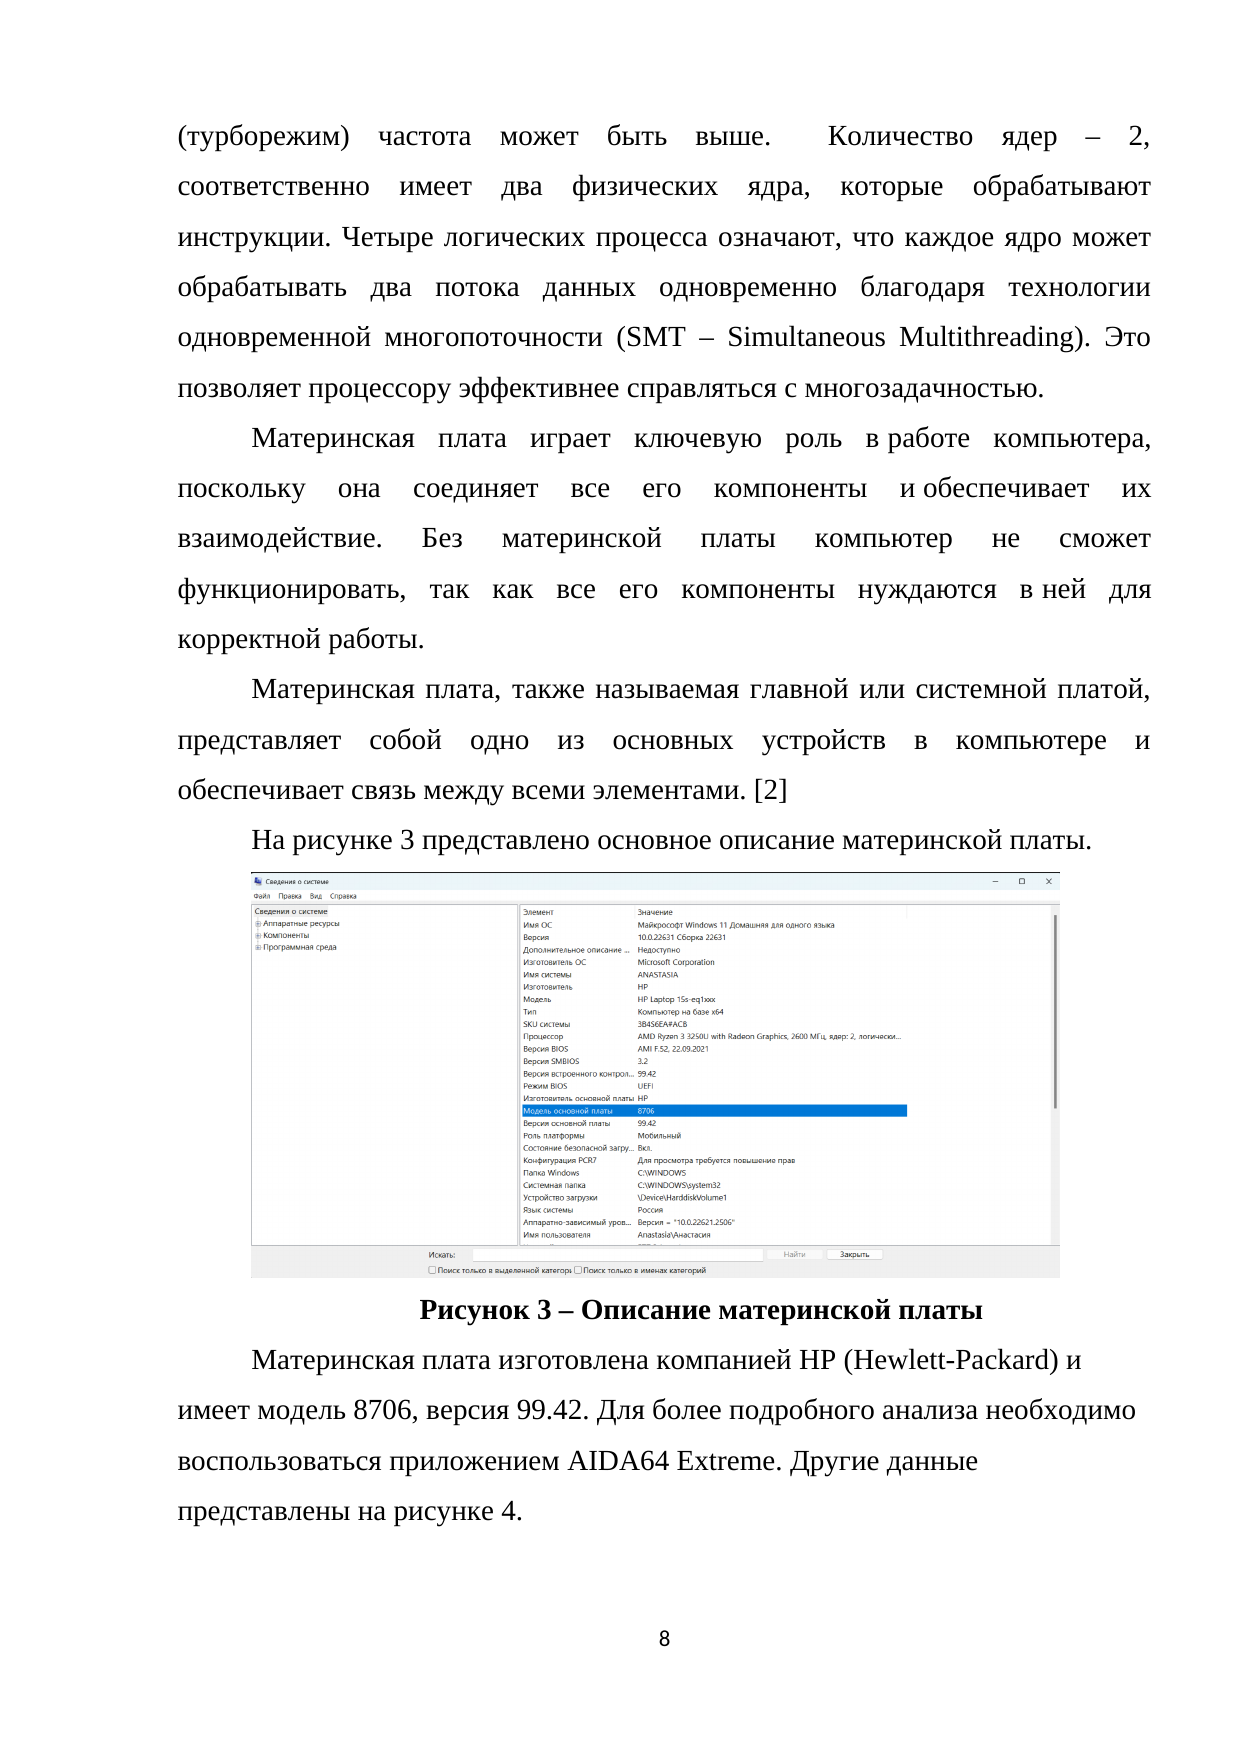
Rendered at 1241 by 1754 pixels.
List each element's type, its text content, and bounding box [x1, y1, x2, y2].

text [177, 118, 1152, 403]
text Рисунок 3 – Описание материнской платы [177, 1292, 1152, 1325]
text Материнская плата играет ключевую роль в работе компьютера, поскольку она соединяет все его компоненты и обеспечивает их взаимодействие. Без материнской платы компьютер не сможет функционировать, так как все его компоненты нуждаются в ней для корректной работы. [177, 420, 1152, 655]
text На рисунке 3 представлено основное описание материнской платы. [177, 822, 1152, 856]
text Материнская плата изготовлена компанией HP (Hewlett-Packard) и имеет модель 8706, версия 99.42. Для более подробного анализа необходимо воспользоваться приложением AIDA64 Extreme. Другие данные представлены на рисунке 4. [177, 1342, 1152, 1527]
text Материнская плата, также называемая главной или системной платой, представляет собой одно из основных устройств в компьютере и обеспечивает связь между всеми элементами. [2] [177, 672, 1152, 806]
picture [251, 872, 1060, 1278]
